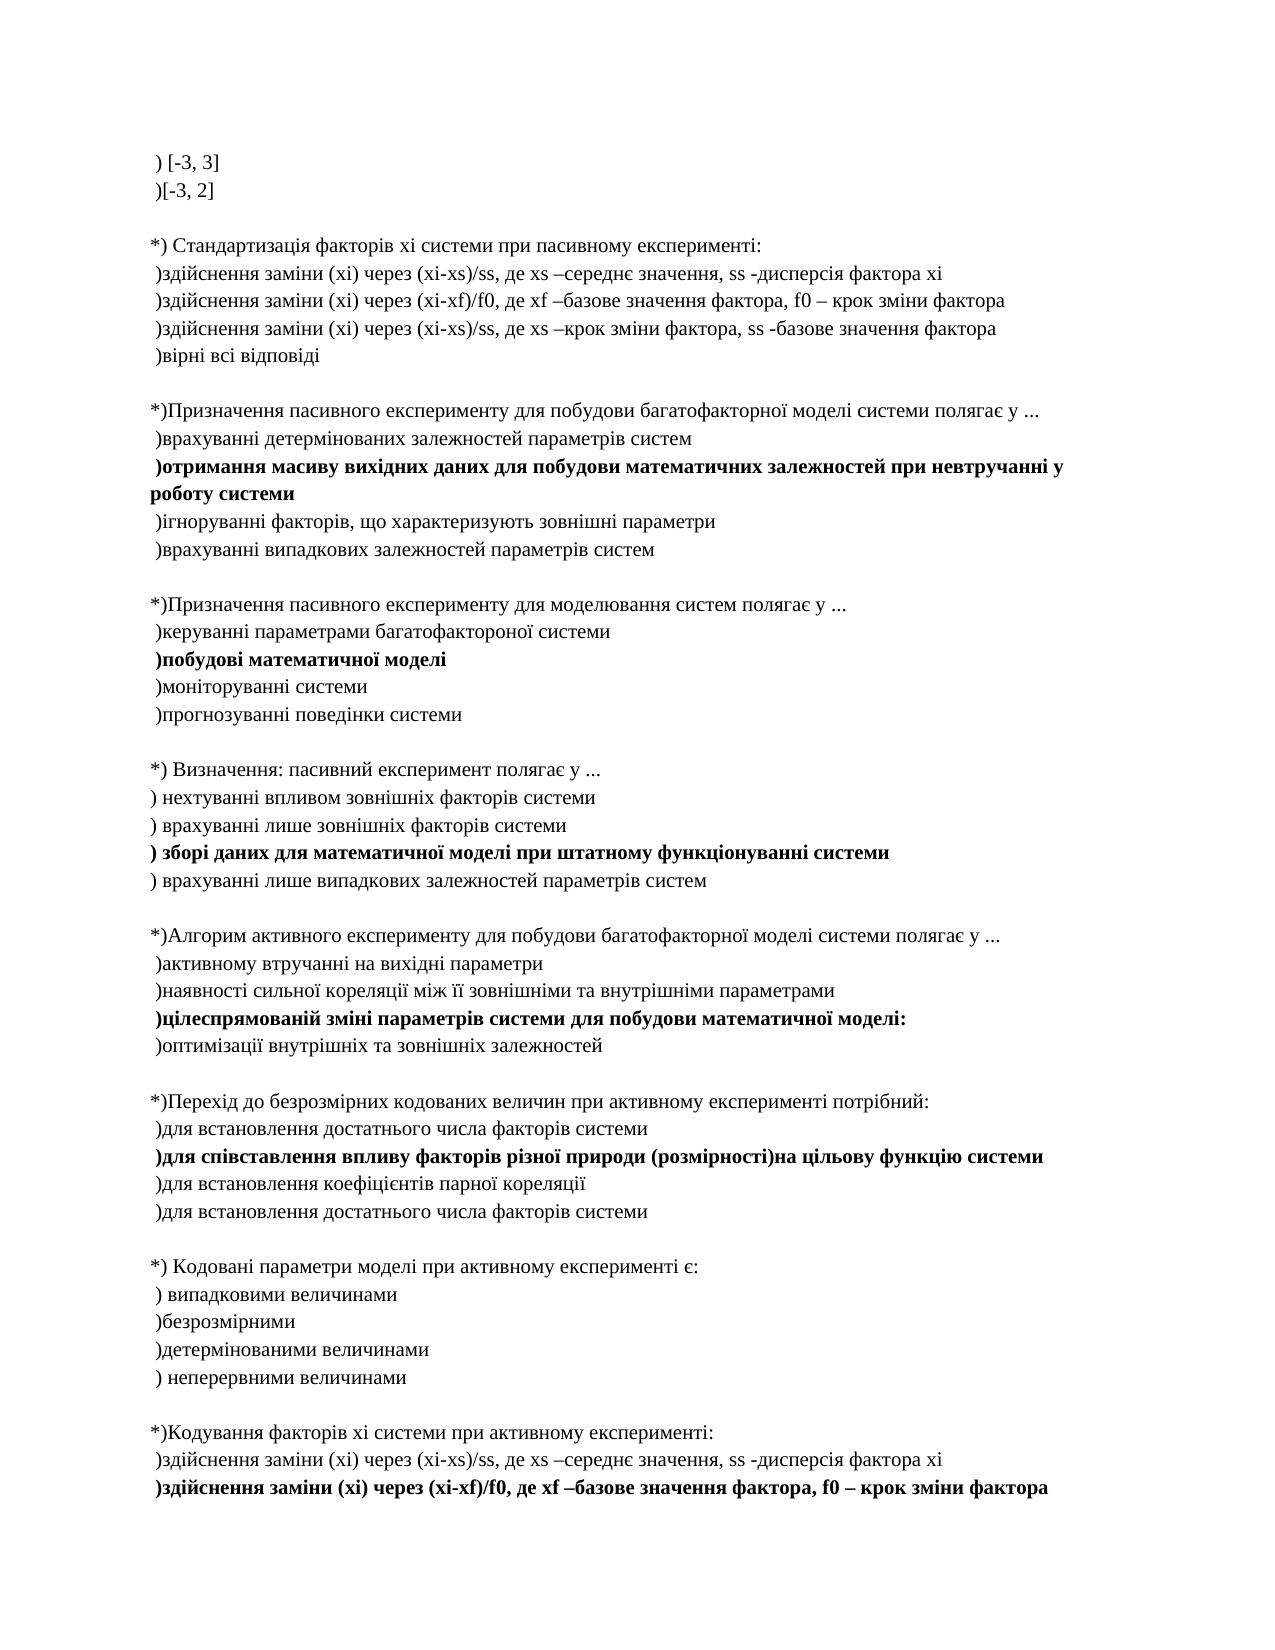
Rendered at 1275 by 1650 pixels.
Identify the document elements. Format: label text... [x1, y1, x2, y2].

text )врахуванні детермінованих залежностей параметрів систем [150, 426, 1125, 450]
text )для встановлення достатнього числа факторів системи [150, 1199, 1125, 1223]
text )наявності сильної кореляції між її зовнішніми та внутрішніми параметрами [150, 978, 1125, 1002]
text )здійснення заміни (xi) через (xi-xf)/f0, де xf –базове значення фактора, f0 – крок зміни фактора [150, 1475, 1125, 1499]
text )оптимізації внутрішніх та зовнішніх залежностей [150, 1033, 1125, 1057]
text ) [-3, 3] [150, 150, 1125, 174]
text )цілеспрямованій зміні параметрів системи для побудови математичної моделі: [150, 1006, 1125, 1030]
text )безрозмірними [150, 1309, 1125, 1333]
text ) врахуванні лише випадкових залежностей параметрів систем [150, 868, 1125, 892]
text )для встановлення достатнього числа факторів системи [150, 1116, 1125, 1140]
text *)Перехід до безрозмірних кодованих величин при активному експерименті потрібний: [150, 1088, 1125, 1113]
text )для встановлення коефіцієнтів парної кореляції [150, 1171, 1125, 1195]
text )побудові математичної моделі [150, 647, 1125, 671]
text )моніторуванні системи [150, 674, 1125, 698]
text )ігноруванні факторів, що характеризують зовнішні параметри [150, 509, 1125, 533]
text *)Кодування факторів xi системи при активному експерименті: [150, 1420, 1125, 1444]
text )здійснення заміни (xi) через (xi-xs)/ss, де xs –середнє значення, ss -дисперсія фактора xi [150, 260, 1125, 284]
text )детермінованими величинами [150, 1337, 1125, 1361]
text )прогнозуванні поведінки системи [150, 702, 1125, 726]
text )здійснення заміни (xi) через (xi-xs)/ss, де xs –крок зміни фактора, ss -базове значення фактора [150, 316, 1125, 340]
text )активному втручанні на вихідні параметри [150, 951, 1125, 974]
text ) зборі даних для математичної моделі при штатному функціонуванні системи [150, 840, 1125, 864]
text )[-3, 2] [150, 178, 1125, 202]
text *) Визначення: пасивний експеримент полягає у ... [150, 757, 1125, 781]
text )здійснення заміни (xi) через (xi-xf)/f0, де xf –базове значення фактора, f0 – крок зміни фактора [150, 288, 1125, 312]
text ) врахуванні лише зовнішніх факторів системи [150, 812, 1125, 837]
text ) неперервними величинами [150, 1364, 1125, 1389]
text *)Алгорим активного експерименту для побудови багатофакторної моделі системи полягає у ... [150, 923, 1125, 947]
text *)Призначення пасивного експерименту для моделювання систем полягає у ... [150, 592, 1125, 616]
text )керуванні параметрами багатофактороної системи [150, 619, 1125, 643]
text )врахуванні випадкових залежностей параметрів систем [150, 536, 1125, 561]
text )вірні всі відповіді [150, 343, 1125, 367]
text ) нехтуванні впливом зовнішніх факторів системи [150, 785, 1125, 809]
text ) випадковими величинами [150, 1282, 1125, 1306]
text )для співставлення впливу факторів різної природи (розмірності)на цільову функцію системи [150, 1144, 1125, 1168]
text )здійснення заміни (xi) через (xi-xs)/ss, де xs –середнє значення, ss -дисперсія фактора xi [150, 1447, 1125, 1471]
text *)Призначення пасивного експерименту для побудови багатофакторної моделі системи полягає у ... [150, 398, 1125, 422]
text *) Кодовані параметри моделі при активному експерименті є: [150, 1254, 1125, 1278]
text )отримання масиву вихідних даних для побудови математичних залежностей при невтручанні у роботу системи [150, 454, 1125, 505]
text *) Стандартизація факторів xi системи при пасивному експерименті: [150, 233, 1125, 257]
